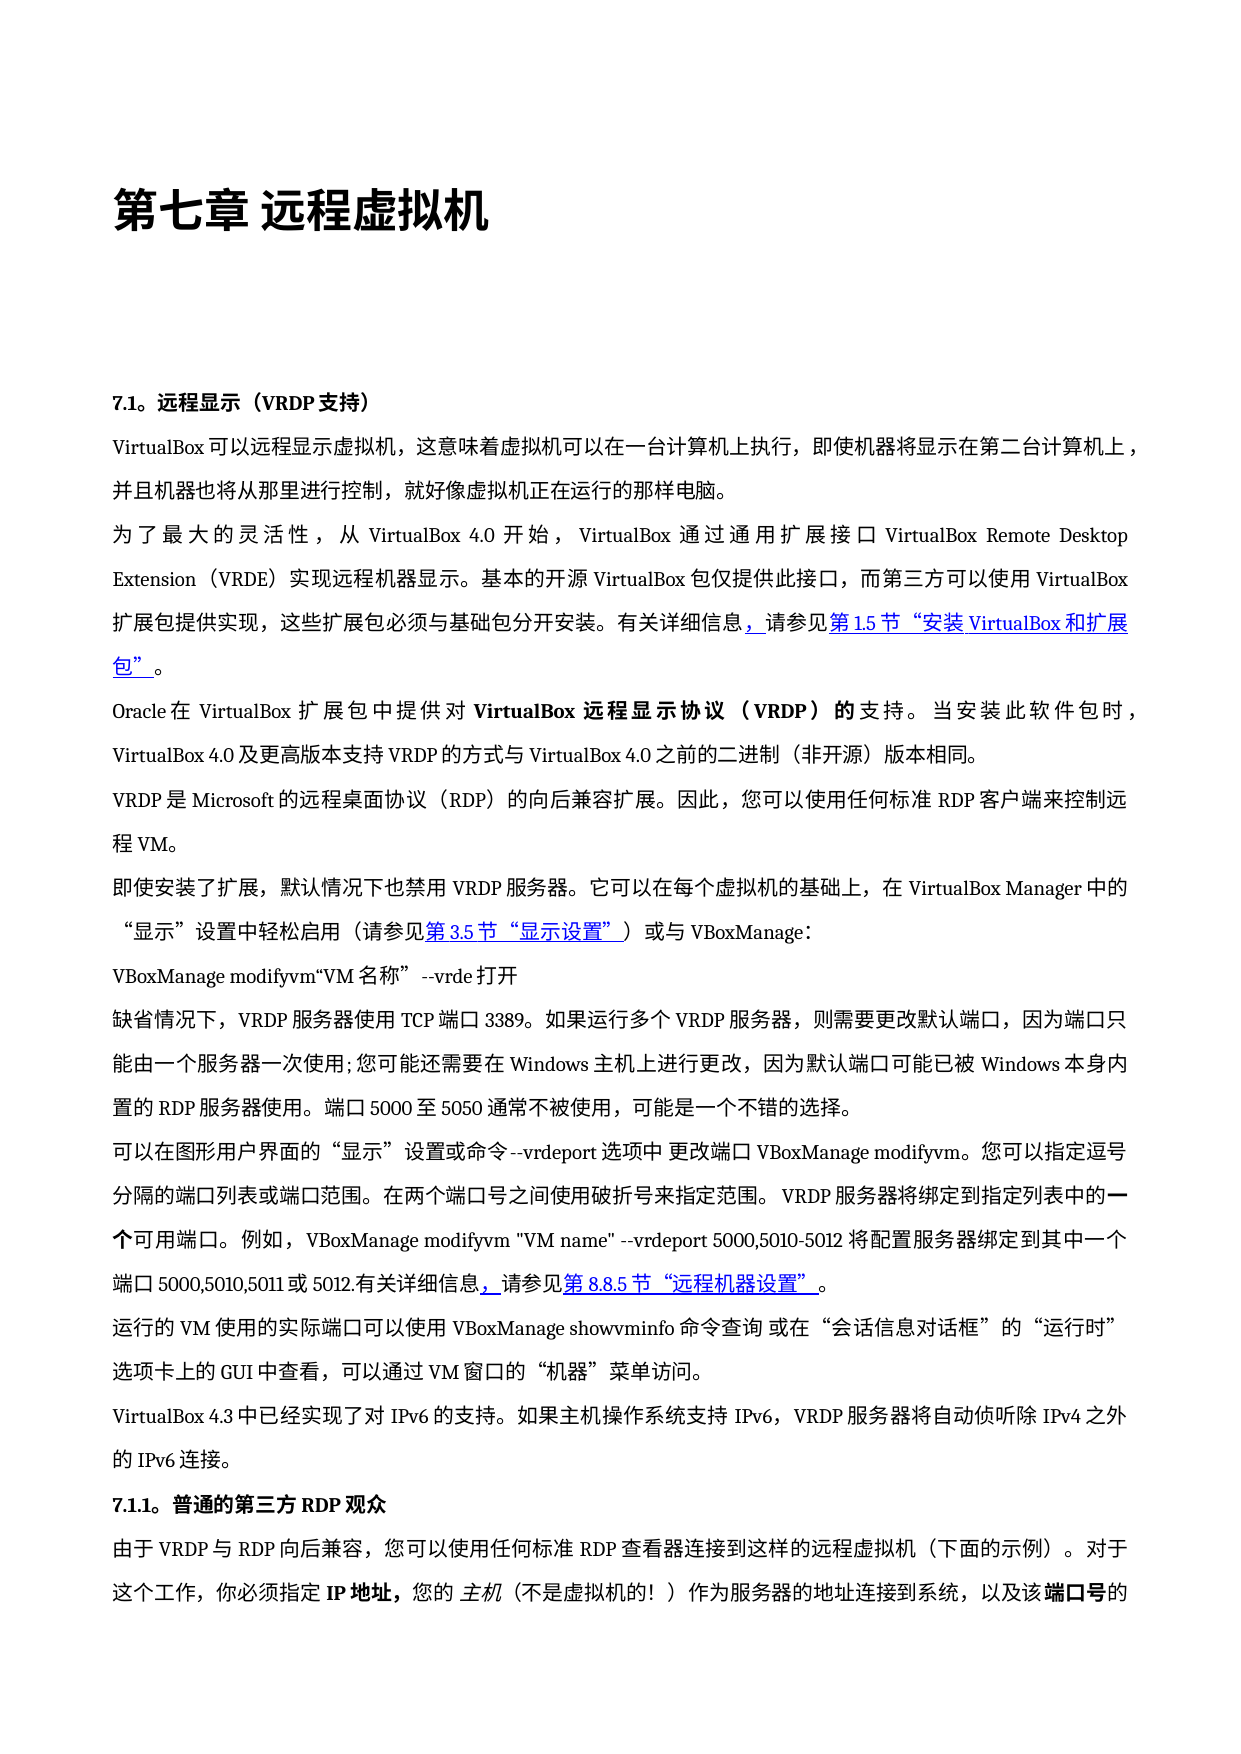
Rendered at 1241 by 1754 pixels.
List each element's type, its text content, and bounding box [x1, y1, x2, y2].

text 7.1。远程显示（VRDP支持） [112, 379, 1128, 423]
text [112, 1525, 1128, 1613]
text 运行的VM使用的实际端口可以使用VBoxManage showvminfo命令查询 或在“会话信息对话框”的“运行时”选项卡上的GUI中查看，可以通过VM窗口的“机器”菜单访问。 [112, 1305, 1128, 1393]
text 缺省情况下，VRDP服务器使用TCP端口 3389。如果运行多个VRDP服务器，则需要更改默认端口，因为端口只能由一个服务器一次使用; 您可能还需要在Windows主机上进行更改，因为默认端口可能已被Windows本身内置的RDP服务器使用。端口5000至5050通常不被使用，可能是一个不错的选择。 [112, 996, 1128, 1128]
text VirtualBox 4.3中已经实现了对IPv6的支持。如果主机操作系统支持IPv6，VRDP服务器将自动侦听除IPv4之外的IPv6连接。 [112, 1393, 1128, 1481]
text VBoxManage modifyvm“VM名称”--vrde打开 [112, 952, 1128, 996]
text 可以在图形用户界面的“显示”设置或命令--vrdeport选项中 更改端口 VBoxManage modifyvm。您可以指定逗号分隔的端口列表或端口范围。在两个端口号之间使用破折号来指定范围。VRDP服务器将绑定到指定列表中的一个可用端口。例如，VBoxManage modifyvm "VM name" --vrdeport 5000,5010-5012将配置服务器绑定到其中一个端口5000,5010,5011或5012.有关详细信息，请参见第8.8.5节“远程机器设置”。 [112, 1128, 1128, 1305]
text 为了最大的灵活性，从VirtualBox 4.0开始，VirtualBox通过通用扩展接口VirtualBox Remote Desktop Extension（VRDE）实现远程机器显示。基本的开源VirtualBox包仅提供此接口，而第三方可以使用VirtualBox扩展包提供实现，这些扩展包必须与基础包分开安装。有关详细信息，请参见第1.5节“安装VirtualBox和扩展包”。 [112, 512, 1128, 688]
text 即使安装了扩展，默认情况下也禁用VRDP服务器。它可以在每个虚拟机的基础上，在VirtualBox Manager中的“显示”设置中轻松启用（请参见第3.5节“显示设置”）或与 VBoxManage： [112, 864, 1128, 952]
text 7.1.1。普通的第三方RDP观众 [112, 1481, 1128, 1525]
text VirtualBox可以远程显示虚拟机，这意味着虚拟机可以在一台计算机上执行，即使机器将显示在第二台计算机上，并且机器也将从那里进行控制，就好像虚拟机正在运行的那样电脑。 [112, 423, 1128, 512]
text VRDP是Microsoft的远程桌面协议（RDP）的向后兼容扩展。因此，您可以使用任何标准RDP客户端来控制远程VM。 [112, 776, 1128, 864]
subtitle 第七章 远程虚拟机 [112, 163, 1128, 251]
text Oracle 在VirtualBox扩展包中提供对VirtualBox远程显示协议（VRDP）的支持。当安装此软件包时，VirtualBox 4.0及更高版本支持VRDP的方式与VirtualBox 4.0之前的二进制（非开源）版本相同。 [112, 688, 1128, 776]
